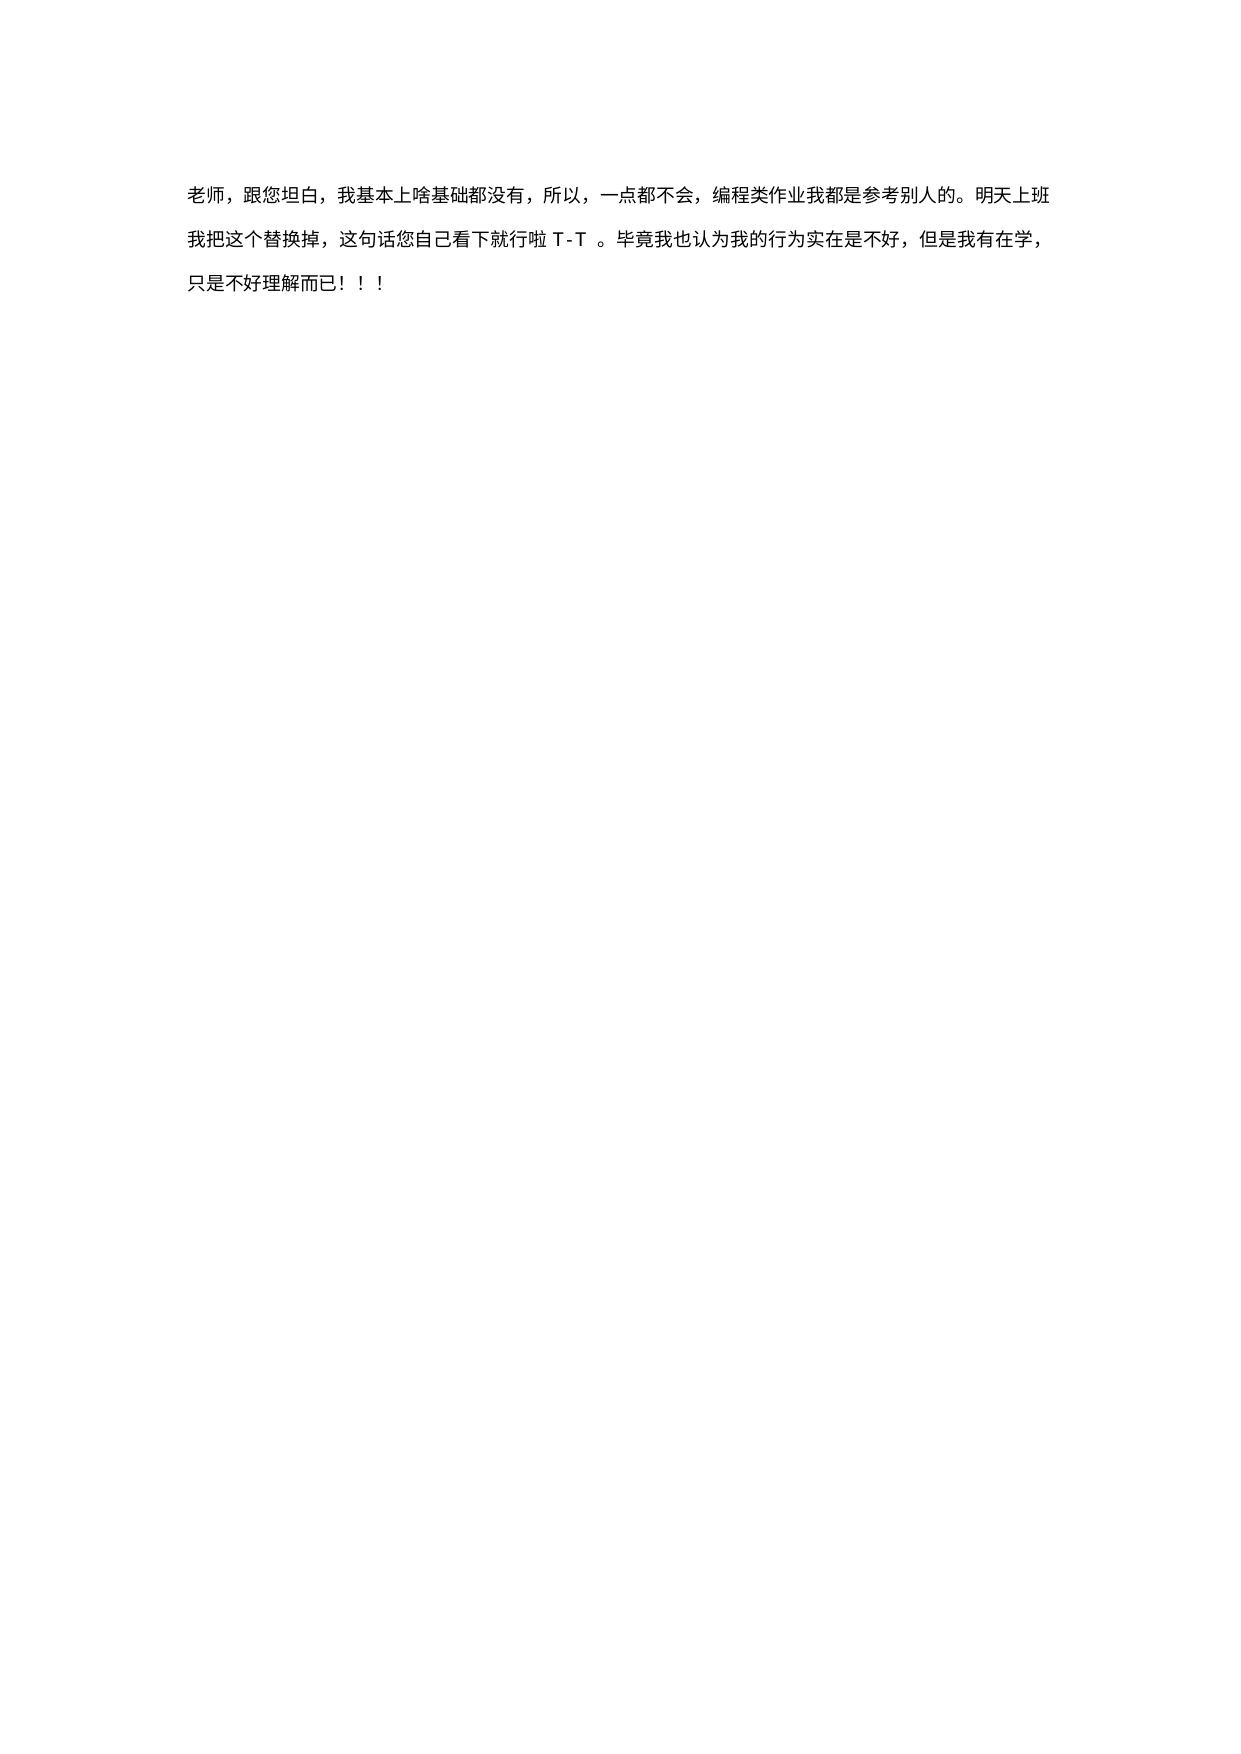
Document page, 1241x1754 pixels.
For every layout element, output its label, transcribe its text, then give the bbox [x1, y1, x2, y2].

text 老师，跟您坦白，我基本上啥基础都没有，所以，一点都不会，编程类作业我都是参考别人的。明天上班我把这个替换掉，这句话您自己看下就行啦 T-T 。毕竟我也认为我的行为实在是不好，但是我有在学，只是不好理解而已！！！ [187, 172, 1053, 304]
